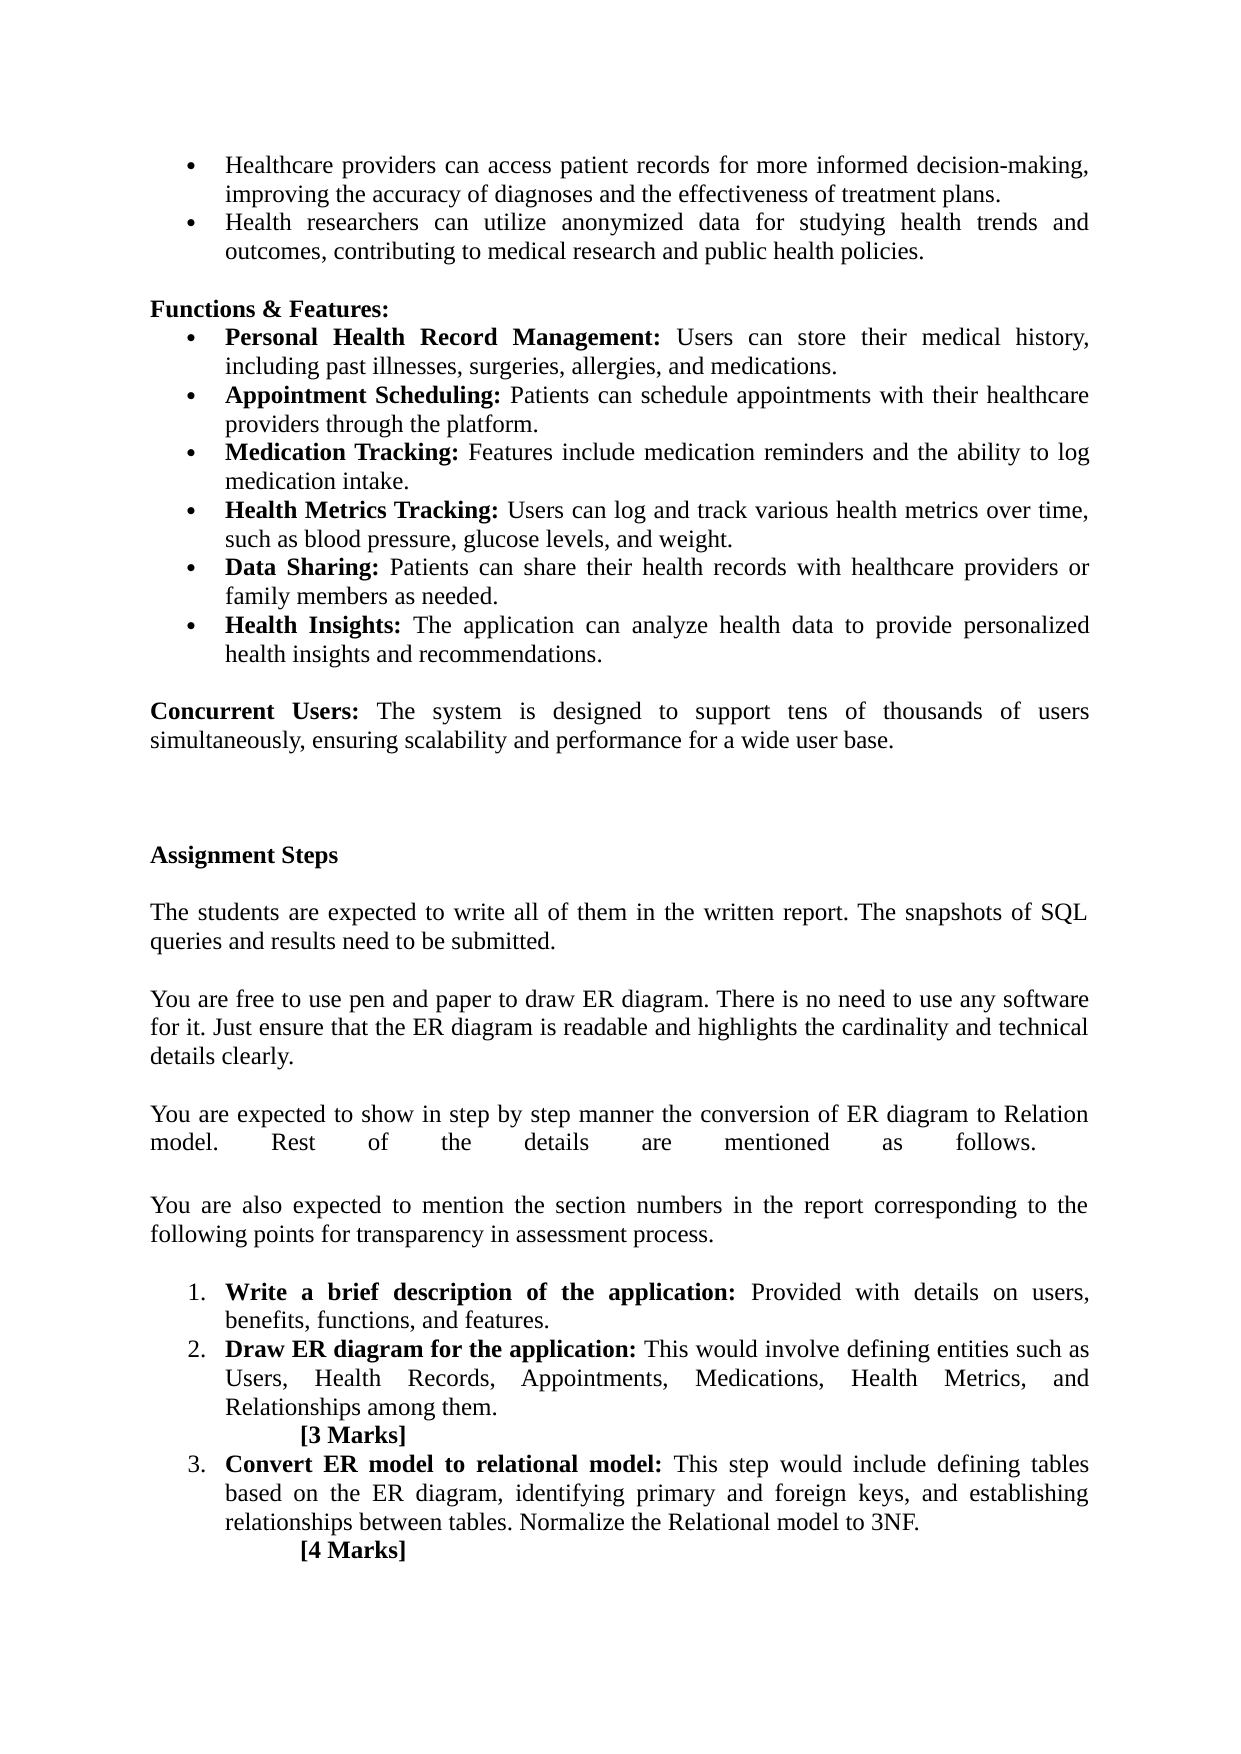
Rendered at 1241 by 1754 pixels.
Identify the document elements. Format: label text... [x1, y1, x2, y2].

list Convert ER model to relational model: This step would include defining tables based on the ER diagram, identifying primary and foreign keys, and establishing relationships between tables. Normalize the Relational model to 3NF. [4 Marks] [187, 1449, 1090, 1564]
list Health researchers can utilize anonymized data for studying health trends and outcomes, contributing to medical research and public health policies. [187, 207, 1090, 265]
list Health Insights: The application can analyze health data to provide personalized health insights and recommendations. [187, 610, 1090, 667]
list Healthcare providers can access patient records for more informed decision-making, improving the accuracy of diagnoses and the effectiveness of treatment plans. [187, 150, 1090, 207]
text You are free to use pen and paper to draw ER diagram. There is no need to use any software for it. Just ensure that the ER diagram is readable and highlights the cardinality and technical details clearly. [150, 984, 1090, 1070]
list Write a brief description of the application: Provided with details on users, benefits, functions, and features. [187, 1277, 1090, 1334]
text You are expected to show in step by step manner the conversion of ER diagram to Relation model. Rest of the details are mentioned as follows. [150, 1099, 1090, 1190]
text You are also expected to mention the section numbers in the report corresponding to the following points for transparency in assessment process. [150, 1190, 1090, 1248]
text Functions & Features: [150, 294, 1090, 322]
text The students are expected to write all of them in the written report. The snapshots of SQL queries and results need to be submitted. [150, 897, 1090, 955]
list Personal Health Record Management: Users can store their medical history, including past illnesses, surgeries, allergies, and medications. [187, 322, 1090, 380]
list Medication Tracking: Features include medication reminders and the ability to log medication intake. [187, 437, 1090, 495]
text Assignment Steps [150, 840, 1090, 869]
list Draw ER diagram for the application: This would involve defining entities such as Users, Health Records, Appointments, Medications, Health Metrics, and Relationships among them. [3 Marks] [187, 1334, 1090, 1449]
list Health Metrics Tracking: Users can log and track various health metrics over time, such as blood pressure, glucose levels, and weight. [187, 495, 1090, 552]
text Concurrent Users: The system is designed to support tens of thousands of users simultaneously, ensuring scalability and performance for a wide user base. [150, 696, 1090, 754]
list Appointment Scheduling: Patients can schedule appointments with their healthcare providers through the platform. [187, 380, 1090, 437]
list Data Sharing: Patients can share their health records with healthcare providers or family members as needed. [187, 552, 1090, 610]
